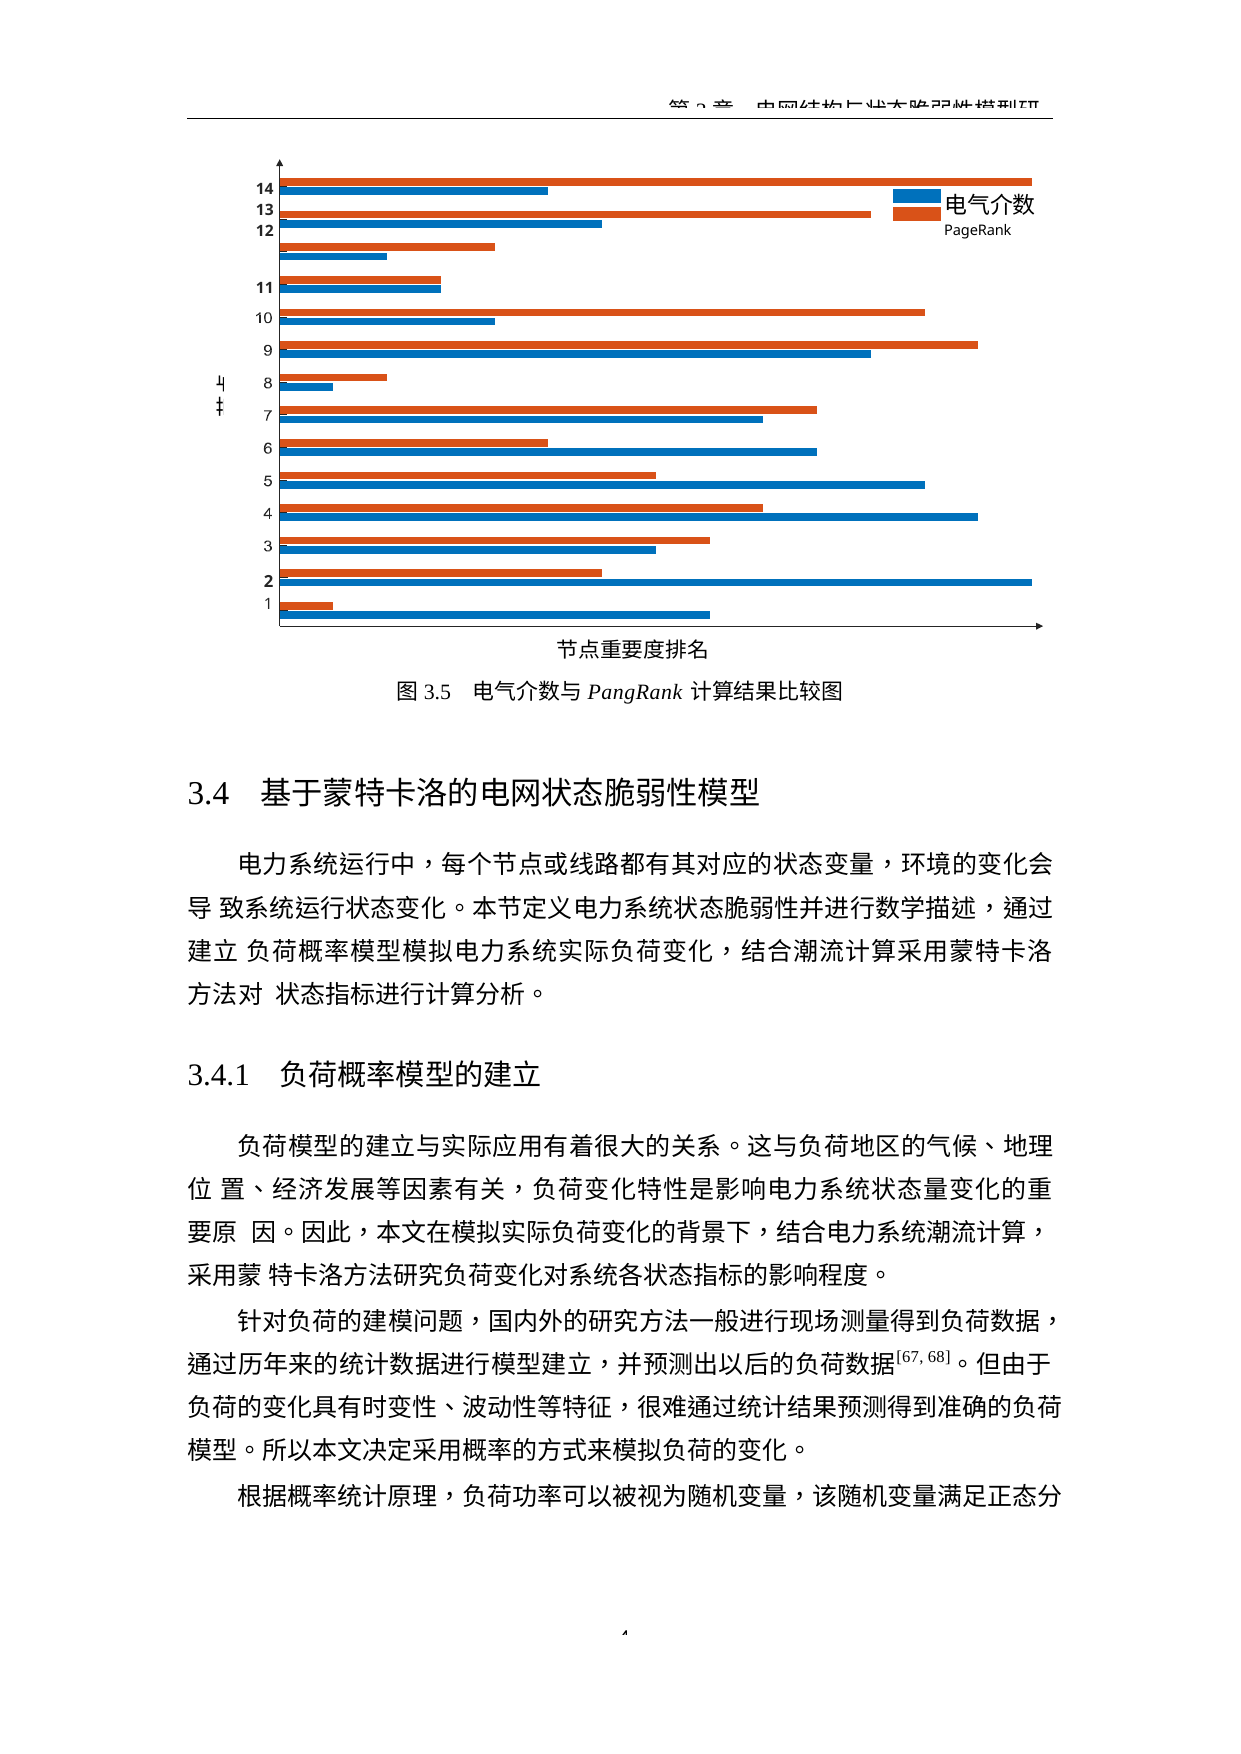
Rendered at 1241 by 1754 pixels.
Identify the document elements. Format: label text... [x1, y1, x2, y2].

text 负荷模型的建立与实际应用有着很大的关系。这与负荷地区的气候、地理位 置、经济发展等因素有关，负荷变化特性是影响电力系统状态量变化的重要原 因。因此，本文在模拟实际负荷变化的背景下，结合电力系统潮流计算，采用蒙 特卡洛方法研究负荷变化对系统各状态指标的影响程度。 [187, 1128, 1053, 1292]
text 图 3.5 电气介数与 PangRank 计算结果比较图 [396, 676, 1240, 706]
text 根据概率统计原理，负荷功率可以被视为随机变量，该随机变量满足正态分 [237, 1478, 1240, 1512]
text 针对负荷的建模问题，国内外的研究方法一般进行现场测量得到负荷数据， 通过历年来的统计数据进行模型建立，并预测出以后的负荷数据[67, 68]。但由于 负荷的变化具有时变性、波动性等特征，很难通过统计结果预测得到准确的负荷 模型。所以本文决定采用概率的方式来模拟负荷的变化。 [187, 1303, 1073, 1467]
text 电力系统运行中，每个节点或线路都有其对应的状态变量，环境的变化会导 致系统运行状态变化。本节定义电力系统状态脆弱性并进行数学描述，通过建立 负荷概率模型模拟电力系统实际负荷变化，结合潮流计算采用蒙特卡洛方法对 状态指标进行计算分析。 [187, 847, 1053, 1011]
text 节点重要度排名 [175, 635, 1090, 664]
subtitle 3.4 基于蒙特卡洛的电网状态脆弱性模型 [187, 771, 1240, 813]
text 3.4.1 负荷概率模型的建立 [187, 1054, 1240, 1094]
